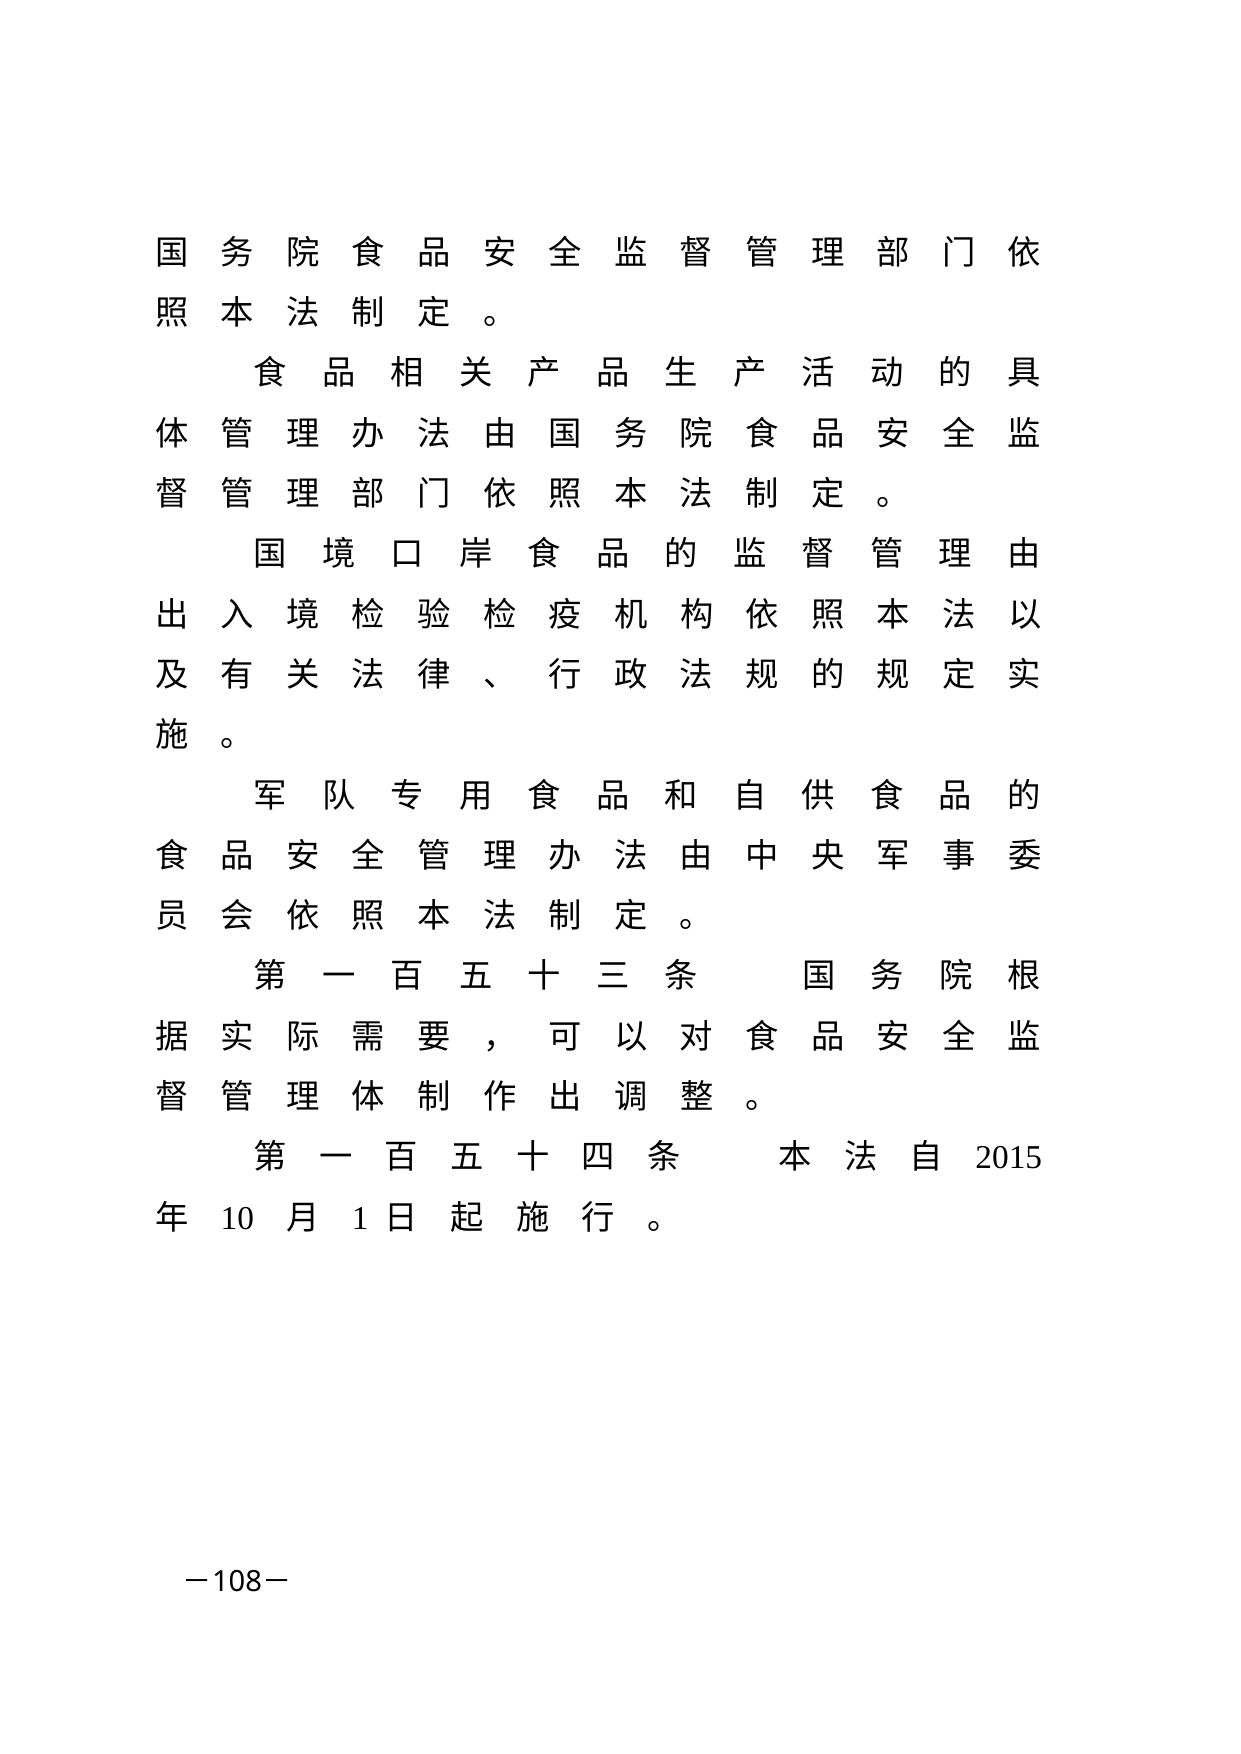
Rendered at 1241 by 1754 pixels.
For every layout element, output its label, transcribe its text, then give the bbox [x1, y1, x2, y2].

text 第一百五十三条 国务院根据实际需要，可以对食品安全监督管理体制作出调整。 [155, 943, 1073, 1124]
text 军队专用食品和自供食品的食品安全管理办法由中央军事委员会依照本法制定。 [155, 762, 1073, 943]
text 保健食品的具体管理办法由国务院食品安全监督管理部门依照本法制定。 [155, 219, 1073, 340]
text 食品相关产品生产活动的具体管理办法由国务院食品安全监督管理部门依照本法制定。 [155, 340, 1073, 521]
text 第一百五十四条 本法自2015年10月1日起施行。 [155, 1124, 1073, 1245]
text 国境口岸食品的监督管理由出入境检验检疫机构依照本法以及有关法律、行政法规的规定实施。 [155, 521, 1073, 762]
